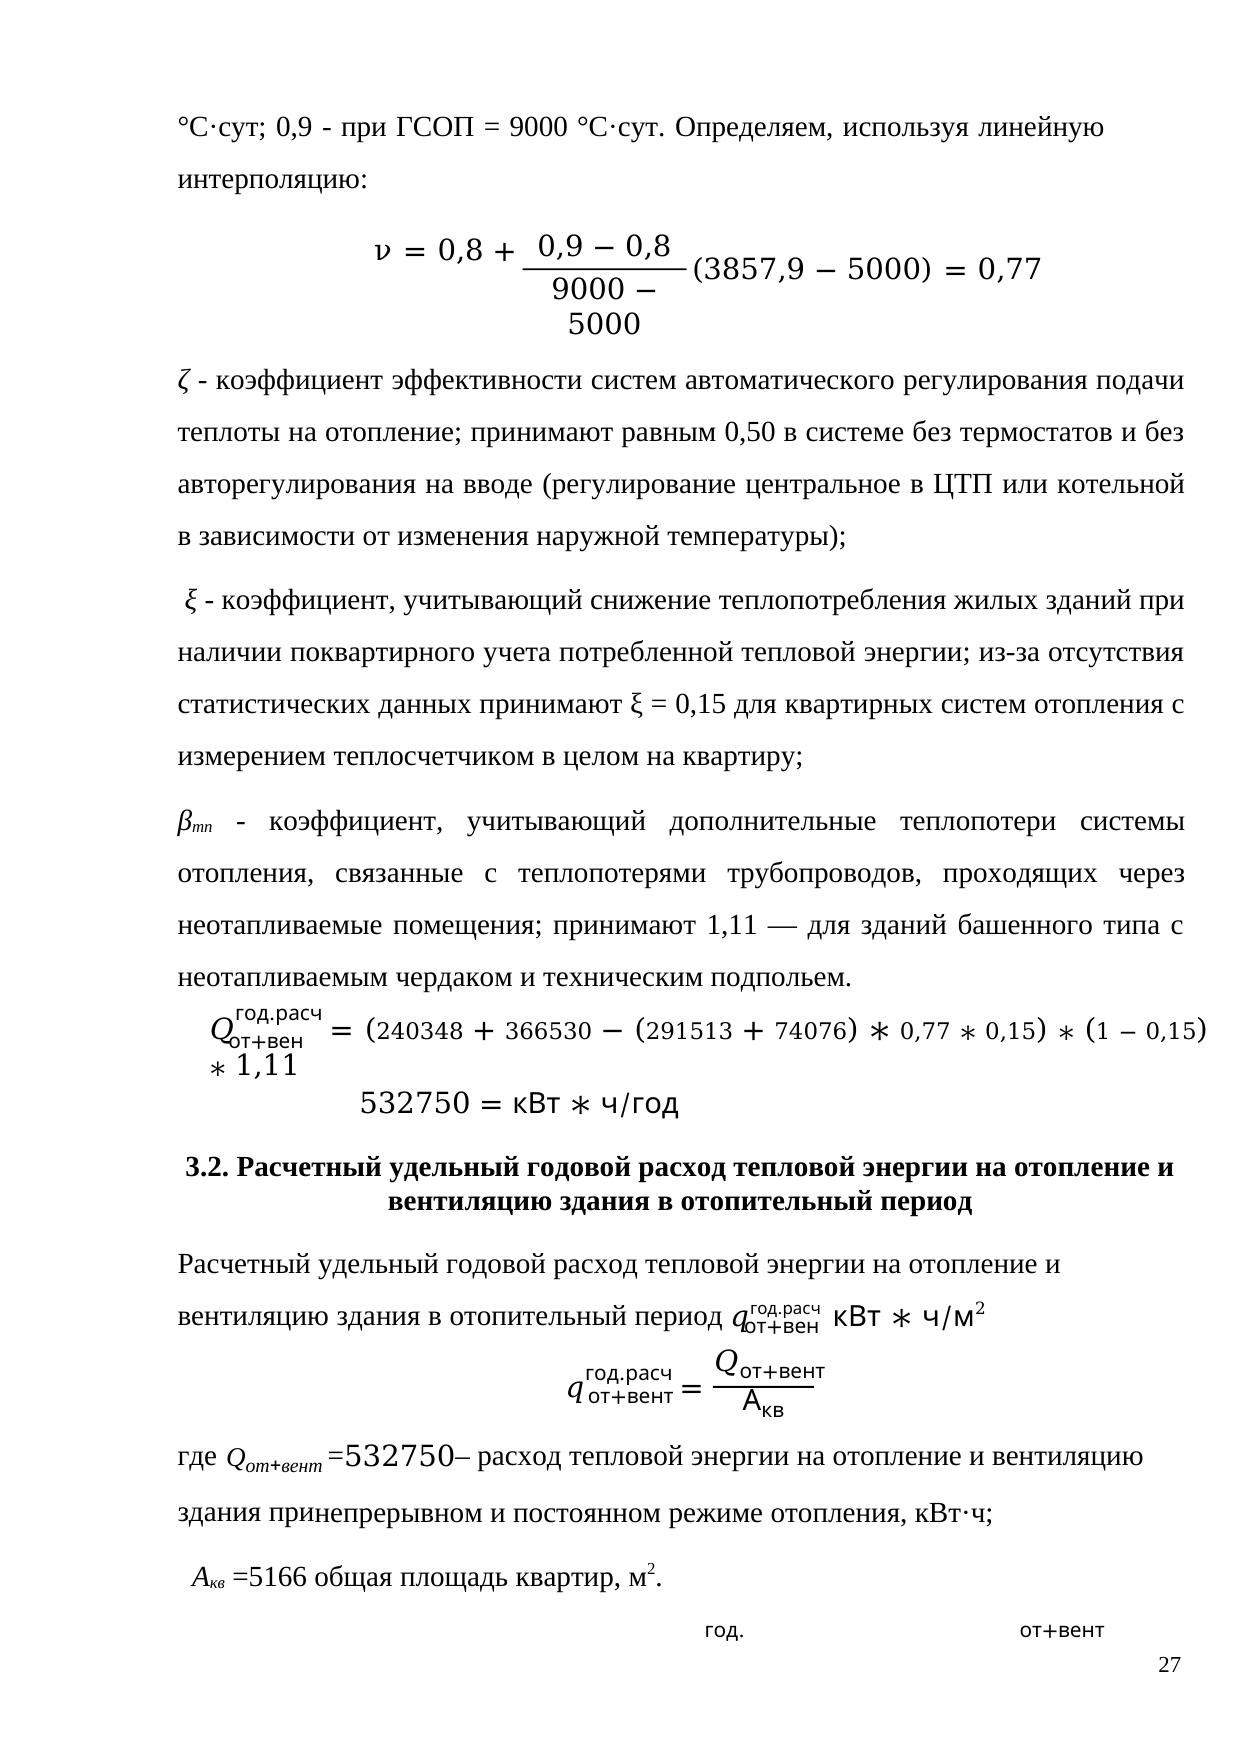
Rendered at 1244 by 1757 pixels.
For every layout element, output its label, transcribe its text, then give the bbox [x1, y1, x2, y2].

text от+вент [1019, 1619, 1227, 1642]
text βтп - коэффициент, учитывающий дополнительные теплопотери системы отопления, связанные с теплопотерями трубопроводов, проходящих через неотапливаемые помещения; принимают 1,11 — для зданий башенного типа с неотапливаемым чердаком и техническим подпольем. [177, 803, 1185, 992]
text ζ - коэффициент эффективности систем автоматического регулирования подачи теплоты на отопление; принимают равным 0,50 в системе без термостатов и без авторегулирования на вводе (регулирование центральное в ЦТП или котельной в зависимости от изменения наружной температуры); [177, 362, 1185, 551]
text Акв [742, 1388, 1227, 1425]
text 𝑄год.расч = (240348 + 366530 − (291513 + 74076) ∗ 0,77 ∗ 0,15) ∗ (1 − 0,15) ∗ 1,11 [209, 1011, 1227, 1083]
text (3857,9 − 5000) = 0,77 [691, 249, 1227, 285]
text от+вент [152, 1388, 673, 1407]
text Aкв =5166 общая площадь квартир, м2. [192, 1559, 1227, 1592]
text Расчетный удельный годовой расход тепловой энергии на отопление и вентиляцию здания в отопительный период 𝑞год.расч кВт ∗ ч/м2 [177, 1246, 1063, 1333]
text °С·сут; 0,9 - при ГСОП = 9000 °С·сут. Определяем, используя линейную интерполяцию: [177, 109, 1227, 195]
text ν = 0,8 + [152, 232, 516, 267]
text где Qотвент =532750– расход тепловой энергии на отопление и вентиляцию здания принепрерывном и постоянном режиме отопления, кВт·ч; [177, 1437, 1227, 1529]
text ξ - коэффициент, учитывающий снижение теплопотребления жилых зданий при наличии поквартирного учета потребленной тепловой энергии; из-за отсутствия статистических данных принимают ξ = 0,15 для квартирных систем отопления с измерением теплосчетчиком в целом на квартиру; [177, 582, 1186, 772]
text 9000 − 5000 [522, 271, 686, 341]
subtitle Расчетный удельный годовой расход тепловой энергии на отопление и вентиляцию здания в отопительный период [185, 1149, 1176, 1216]
text 532750 = кВт ∗ ч/год [359, 1084, 1227, 1119]
text 𝑞год.расч = 𝑄от+вент [247, 1356, 1144, 1386]
text 0,9 − 0,8 [522, 232, 686, 262]
